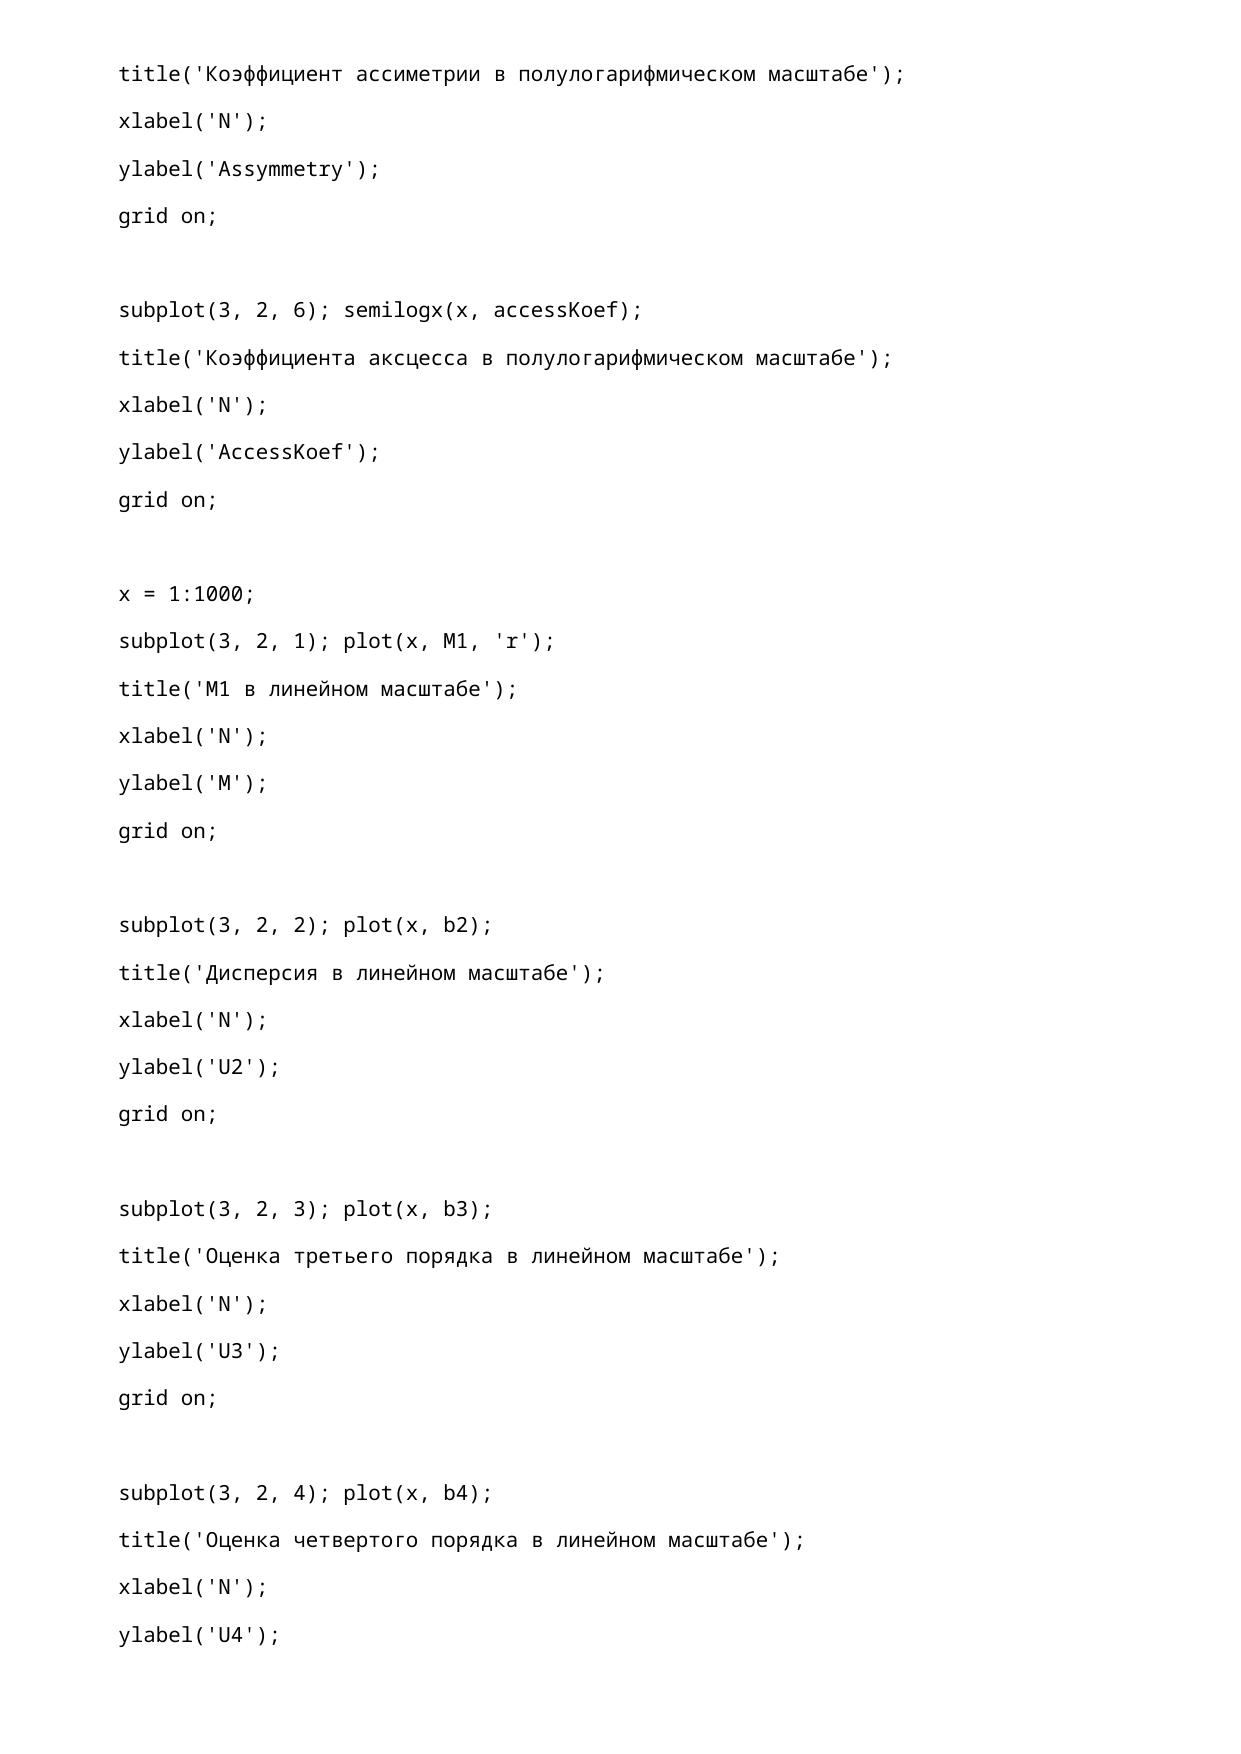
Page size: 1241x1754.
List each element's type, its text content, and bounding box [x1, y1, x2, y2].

text title('Оценка третьего порядка в линейном масштабе'); [118, 1241, 1181, 1270]
text x = 1:1000; [118, 579, 1181, 608]
text grid on; [118, 485, 1181, 513]
text title('Дисперсия в линейном масштабе'); [118, 958, 1181, 986]
text title('Коэффициент ассиметрии в полулогарифмическом масштабе'); [118, 59, 1181, 87]
text subplot(3, 2, 6); semilogx(x, accessKoef); [118, 296, 1181, 324]
text xlabel('N'); [118, 1005, 1181, 1033]
text xlabel('N'); [118, 1572, 1181, 1601]
text xlabel('N'); [118, 1289, 1181, 1317]
text subplot(3, 2, 2); plot(x, b2); [118, 910, 1181, 939]
text subplot(3, 2, 3); plot(x, b3); [118, 1194, 1181, 1222]
text subplot(3, 2, 4); plot(x, b4); [118, 1478, 1181, 1506]
text xlabel('N'); [118, 721, 1181, 749]
text grid on; [118, 816, 1181, 844]
text ylabel('AccessKoef'); [118, 437, 1181, 466]
text xlabel('N'); [118, 106, 1181, 135]
text xlabel('N'); [118, 390, 1181, 418]
text grid on; [118, 201, 1181, 229]
text ylabel('M'); [118, 768, 1181, 797]
text title('M1 в линейном масштабе'); [118, 674, 1181, 702]
text grid on; [118, 1099, 1181, 1128]
text ylabel('U3'); [118, 1336, 1181, 1364]
text ylabel('Assymmetry'); [118, 154, 1181, 182]
text subplot(3, 2, 1); plot(x, M1, 'r'); [118, 627, 1181, 655]
text ylabel('U4'); [118, 1620, 1181, 1648]
text title('Коэффициента аксцесса в полулогарифмическом масштабе'); [118, 343, 1181, 371]
text grid on; [118, 1383, 1181, 1412]
text ylabel('U2'); [118, 1052, 1181, 1081]
text title('Оценка четвертого порядка в линейном масштабе'); [118, 1525, 1181, 1553]
